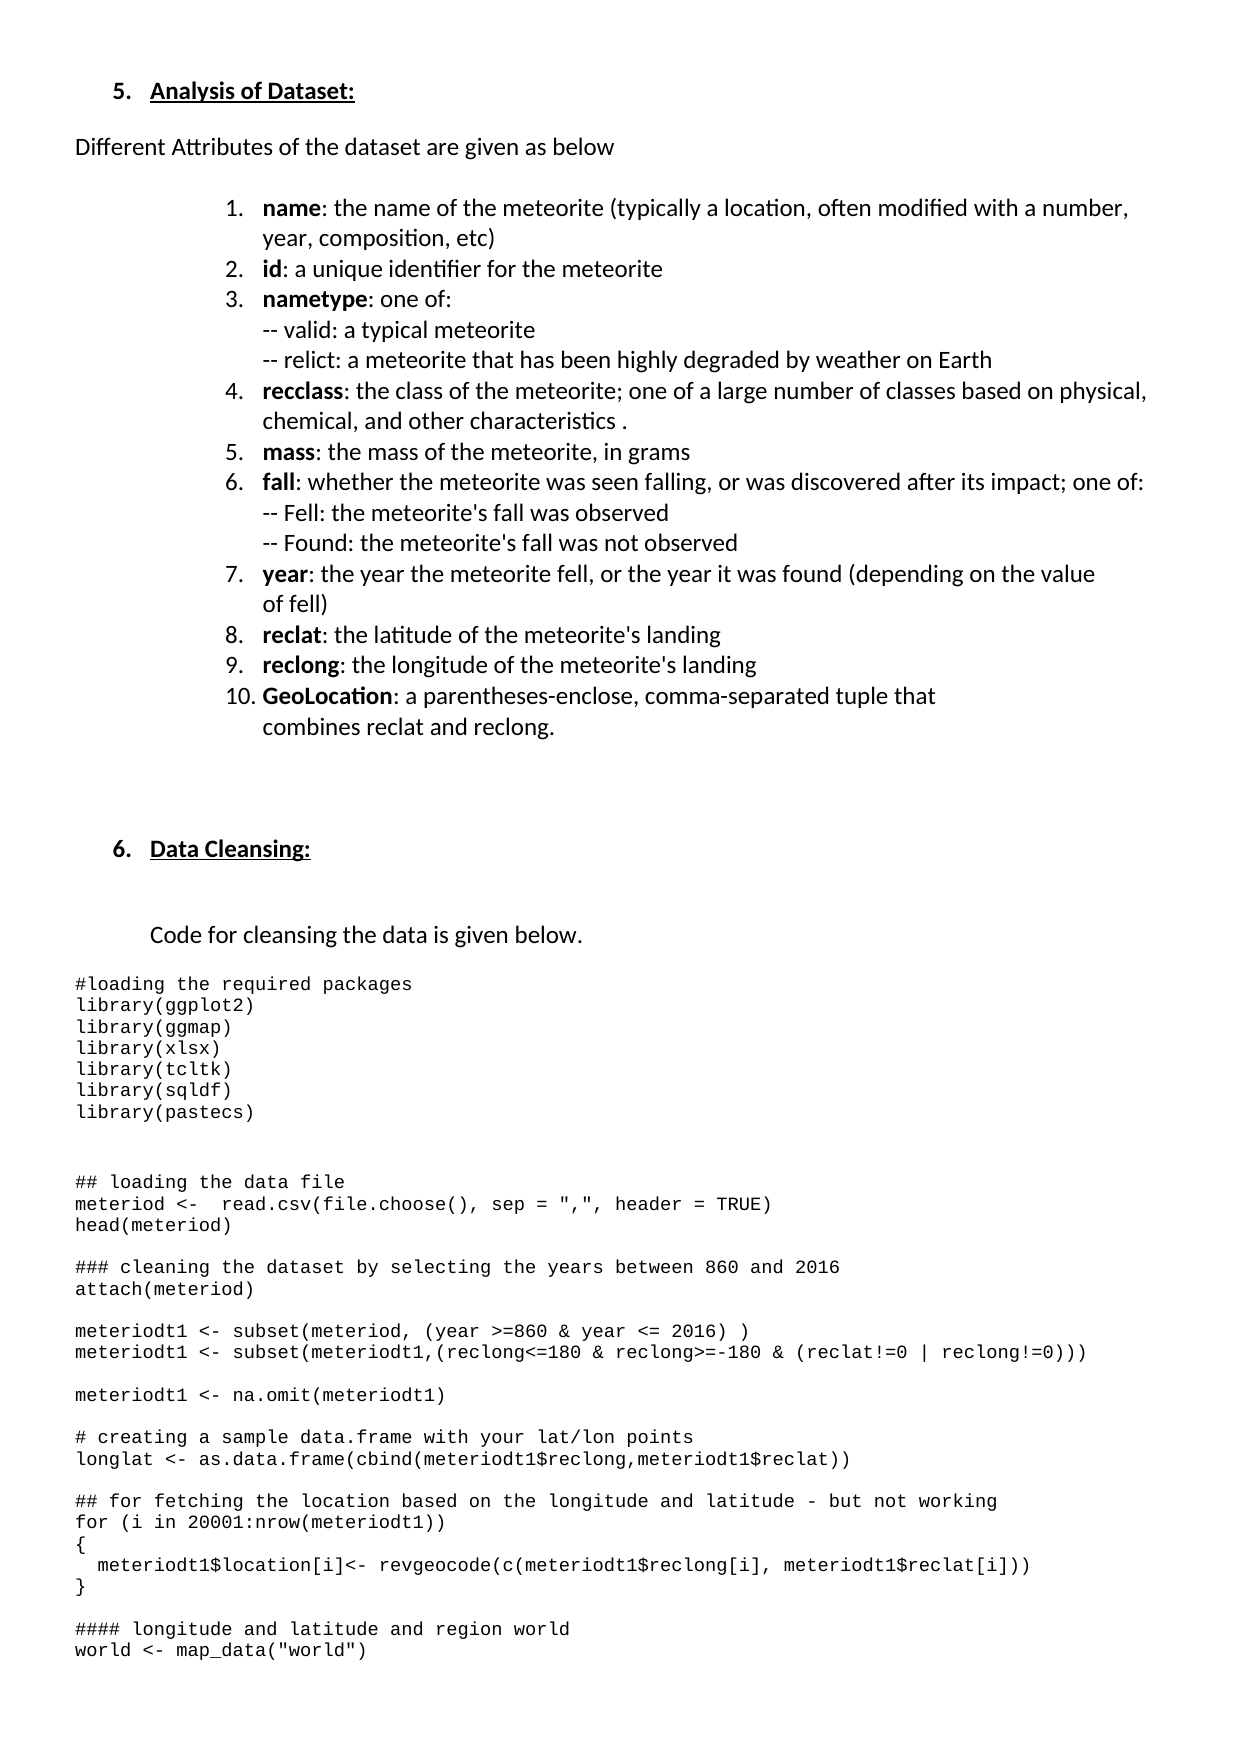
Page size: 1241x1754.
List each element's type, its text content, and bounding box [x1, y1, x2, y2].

text Different Attributes of the dataset are given as below [75, 131, 1165, 161]
text attach(meteriod) [75, 1279, 1165, 1301]
text meteriodt1$location[i]<- revgeocode(c(meteriodt1$reclong[i], meteriodt1$reclat[i])) [75, 1556, 1165, 1577]
text meteriodt1 <- subset(meteriod, (year >=860 & year <= 2016) ) [75, 1322, 1165, 1343]
list year: the year the meteorite fell, or the year it was found (depending on the value of fell) [225, 558, 1165, 619]
text meteriodt1 <- subset(meteriodt1,(reclong<=180 & reclong>=-180 & (reclat!=0 | reclong!=0))) [75, 1343, 1165, 1364]
list reclong: the longitude of the meteorite's landing [225, 650, 1165, 680]
text { [75, 1534, 1165, 1556]
text #loading the required packages [75, 975, 1165, 996]
text meteriodt1 <- na.omit(meteriodt1) [75, 1386, 1165, 1407]
list id: a unique identifier for the meteorite [225, 253, 1165, 283]
list nametype: one of: -- valid: a typical meteorite -- relict: a meteorite that has been highly degraded by weather on Earth [225, 283, 1165, 375]
text # creating a sample data.frame with your lat/lon points [75, 1428, 1165, 1449]
list name: the name of the meteorite (typically a location, often modified with a number, year, composition, etc) [225, 192, 1165, 253]
text library(xlsx) [75, 1039, 1165, 1060]
text #### longitude and latitude and region world [75, 1619, 1165, 1641]
text library(ggplot2) [75, 996, 1165, 1017]
text library(sqldf) [75, 1081, 1165, 1102]
text meteriod <- read.csv(file.choose(), sep = ",", header = TRUE) [75, 1194, 1165, 1216]
text head(meteriod) [75, 1216, 1165, 1237]
text for (i in 20001:nrow(meteriodt1)) [75, 1513, 1165, 1534]
list Analysis of Dataset: [112, 75, 1165, 106]
text library(tcltk) [75, 1060, 1165, 1081]
text library(ggmap) [75, 1017, 1165, 1039]
text library(pastecs) [75, 1102, 1165, 1124]
list recclass: the class of the meteorite; one of a large number of classes based on physical, chemical, and other characteristics . [225, 375, 1165, 436]
text longlat <- as.data.frame(cbind(meteriodt1$reclong,meteriodt1$reclat)) [75, 1449, 1165, 1471]
list GeoLocation: a parentheses-enclose, comma-separated tuple that combines reclat and reclong. [225, 680, 1165, 741]
text Code for cleansing the data is given below. [150, 919, 1165, 950]
list Data Cleansing: [112, 833, 1165, 863]
text world <- map_data("world") [75, 1641, 1165, 1662]
text ## for fetching the location based on the longitude and latitude - but not working [75, 1492, 1165, 1513]
list fall: whether the meteorite was seen falling, or was discovered after its impact; one of: -- Fell: the meteorite's fall was observed -- Found: the meteorite's fall was not observed [225, 467, 1165, 558]
text ## loading the data file [75, 1173, 1165, 1194]
text } [75, 1577, 1165, 1598]
text ### cleaning the dataset by selecting the years between 860 and 2016 [75, 1258, 1165, 1279]
list mass: the mass of the meteorite, in grams [225, 436, 1165, 467]
list reclat: the latitude of the meteorite's landing [225, 619, 1165, 650]
